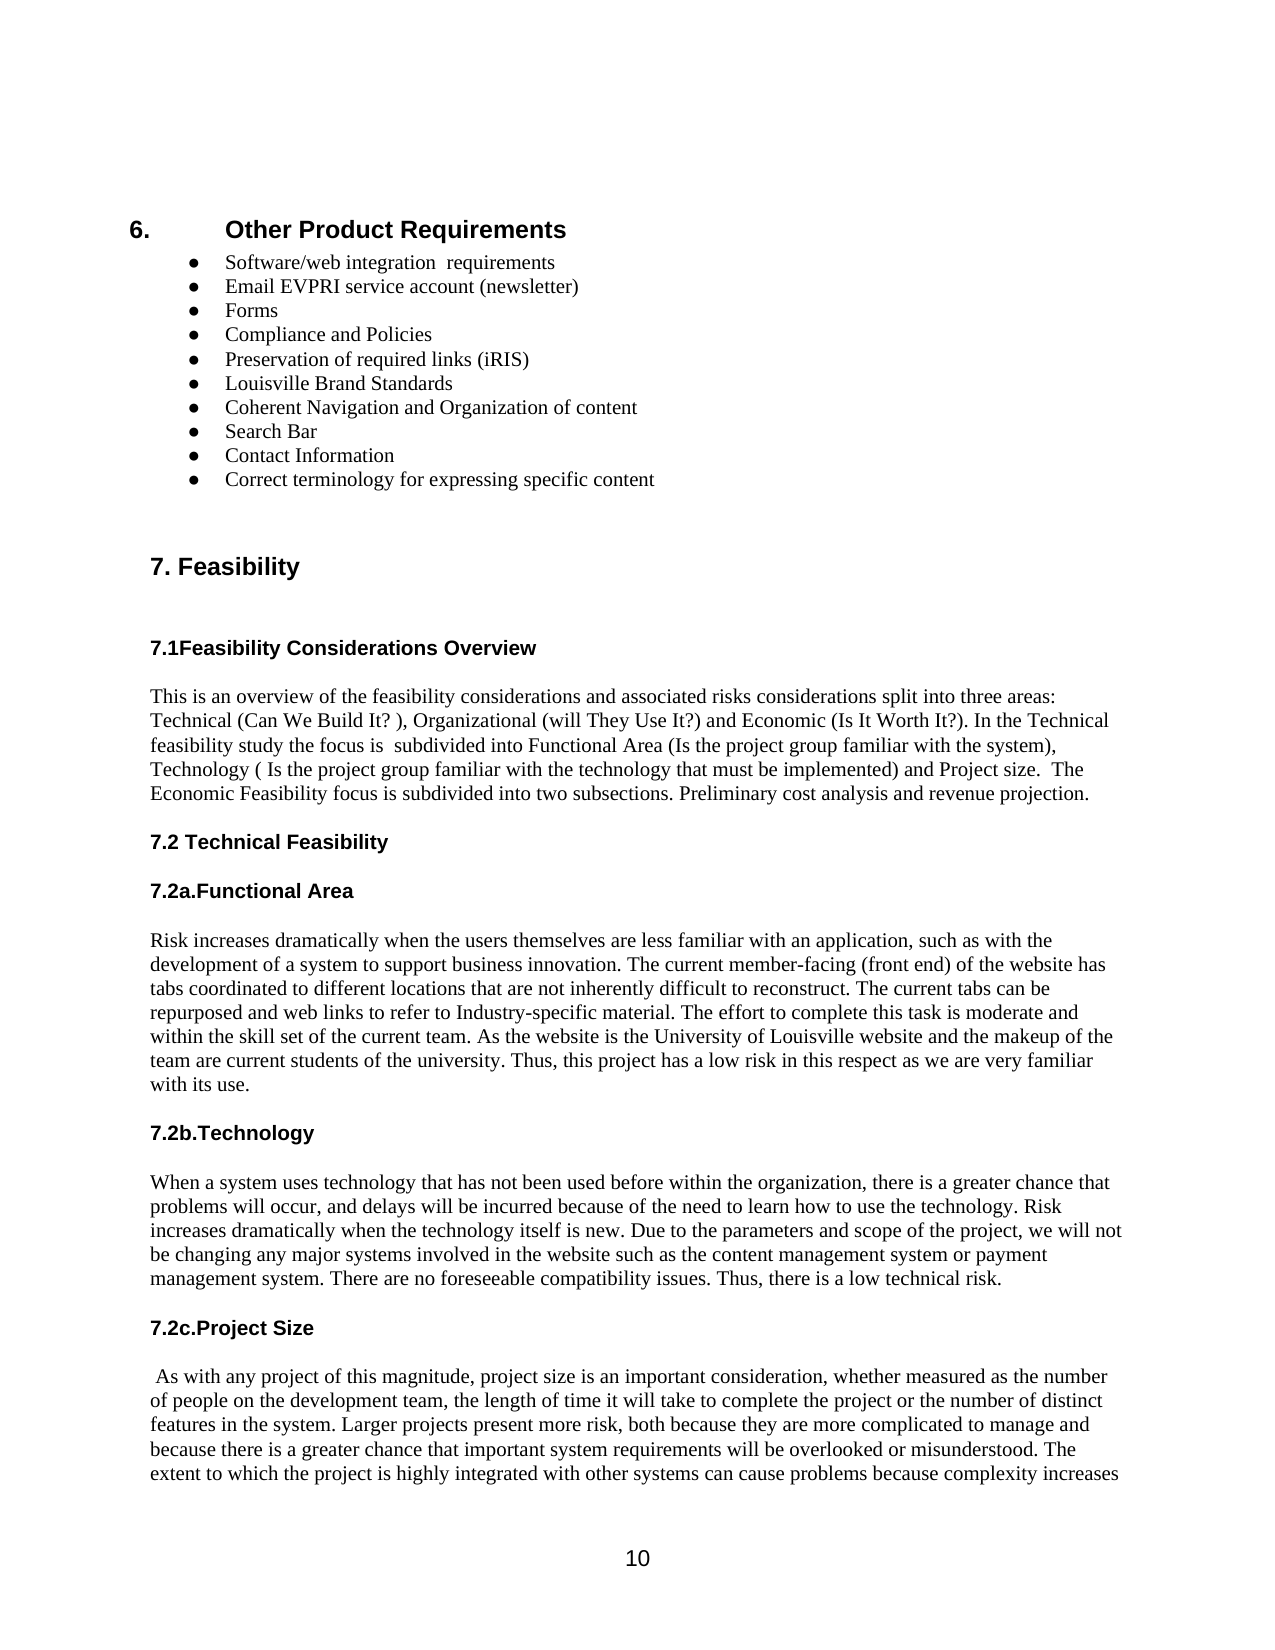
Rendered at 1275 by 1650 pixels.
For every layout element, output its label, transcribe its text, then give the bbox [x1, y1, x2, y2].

text 7.2 Technical Feasibility [150, 830, 1125, 854]
list Forms [187, 298, 1125, 322]
text When a system uses technology that has not been used before within the organization, there is a greater chance that problems will occur, and delays will be incurred because of the need to learn how to use the technology. Risk increases dramatically when the technology itself is new. Due to the parameters and scope of the project, we will not be changing any major systems involved in the website such as the content management system or payment management system. There are no foreseeable compatibility issues. Thus, there is a low technical risk. [150, 1170, 1125, 1290]
subtitle Other Product Requirements [150, 215, 1125, 244]
list Software/web integration requirements [187, 250, 1125, 274]
text 7.2a.Functional Area [150, 879, 1125, 903]
text 7.1Feasibility Considerations Overview [150, 635, 1125, 659]
list Preservation of required links (iRIS) [187, 346, 1125, 371]
list Coherent Navigation and Organization of content [187, 394, 1125, 419]
list Contact Information [187, 443, 1125, 467]
text 7.2b.Technology [150, 1121, 1125, 1145]
list Louisville Brand Standards [187, 371, 1125, 394]
list Compliance and Policies [187, 322, 1125, 346]
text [150, 1364, 1125, 1484]
text 7.2c.Project Size [150, 1315, 1125, 1339]
list Correct terminology for expressing specific content [187, 467, 1125, 491]
list Email EVPRI service account (newsletter) [187, 274, 1125, 298]
text Risk increases dramatically when the users themselves are less familiar with an application, such as with the development of a system to support business innovation. The current member-facing (front end) of the website has tabs coordinated to different locations that are not inherently difficult to reconstruct. The current tabs can be repurposed and web links to refer to Industry-specific material. The effort to complete this task is moderate and within the skill set of the current team. As the website is the University of Louisville website and the makeup of the team are current students of the university. Thus, this project has a low risk in this respect as we are very familiar with its use. [150, 928, 1125, 1096]
subtitle 7. Feasibility [150, 551, 1125, 580]
text This is an overview of the feasibility considerations and associated risks considerations split into three areas: Technical (Can We Build It? ), Organizational (will They Use It?) and Economic (Is It Worth It?). In the Technical feasibility study the focus is subdivided into Functional Area (Is the project group familiar with the system), Technology ( Is the project group familiar with the technology that must be implemented) and Project size. The Economic Feasibility focus is subdivided into two subsections. Preliminary cost analysis and revenue projection. [150, 684, 1125, 805]
list Search Bar [187, 419, 1125, 443]
